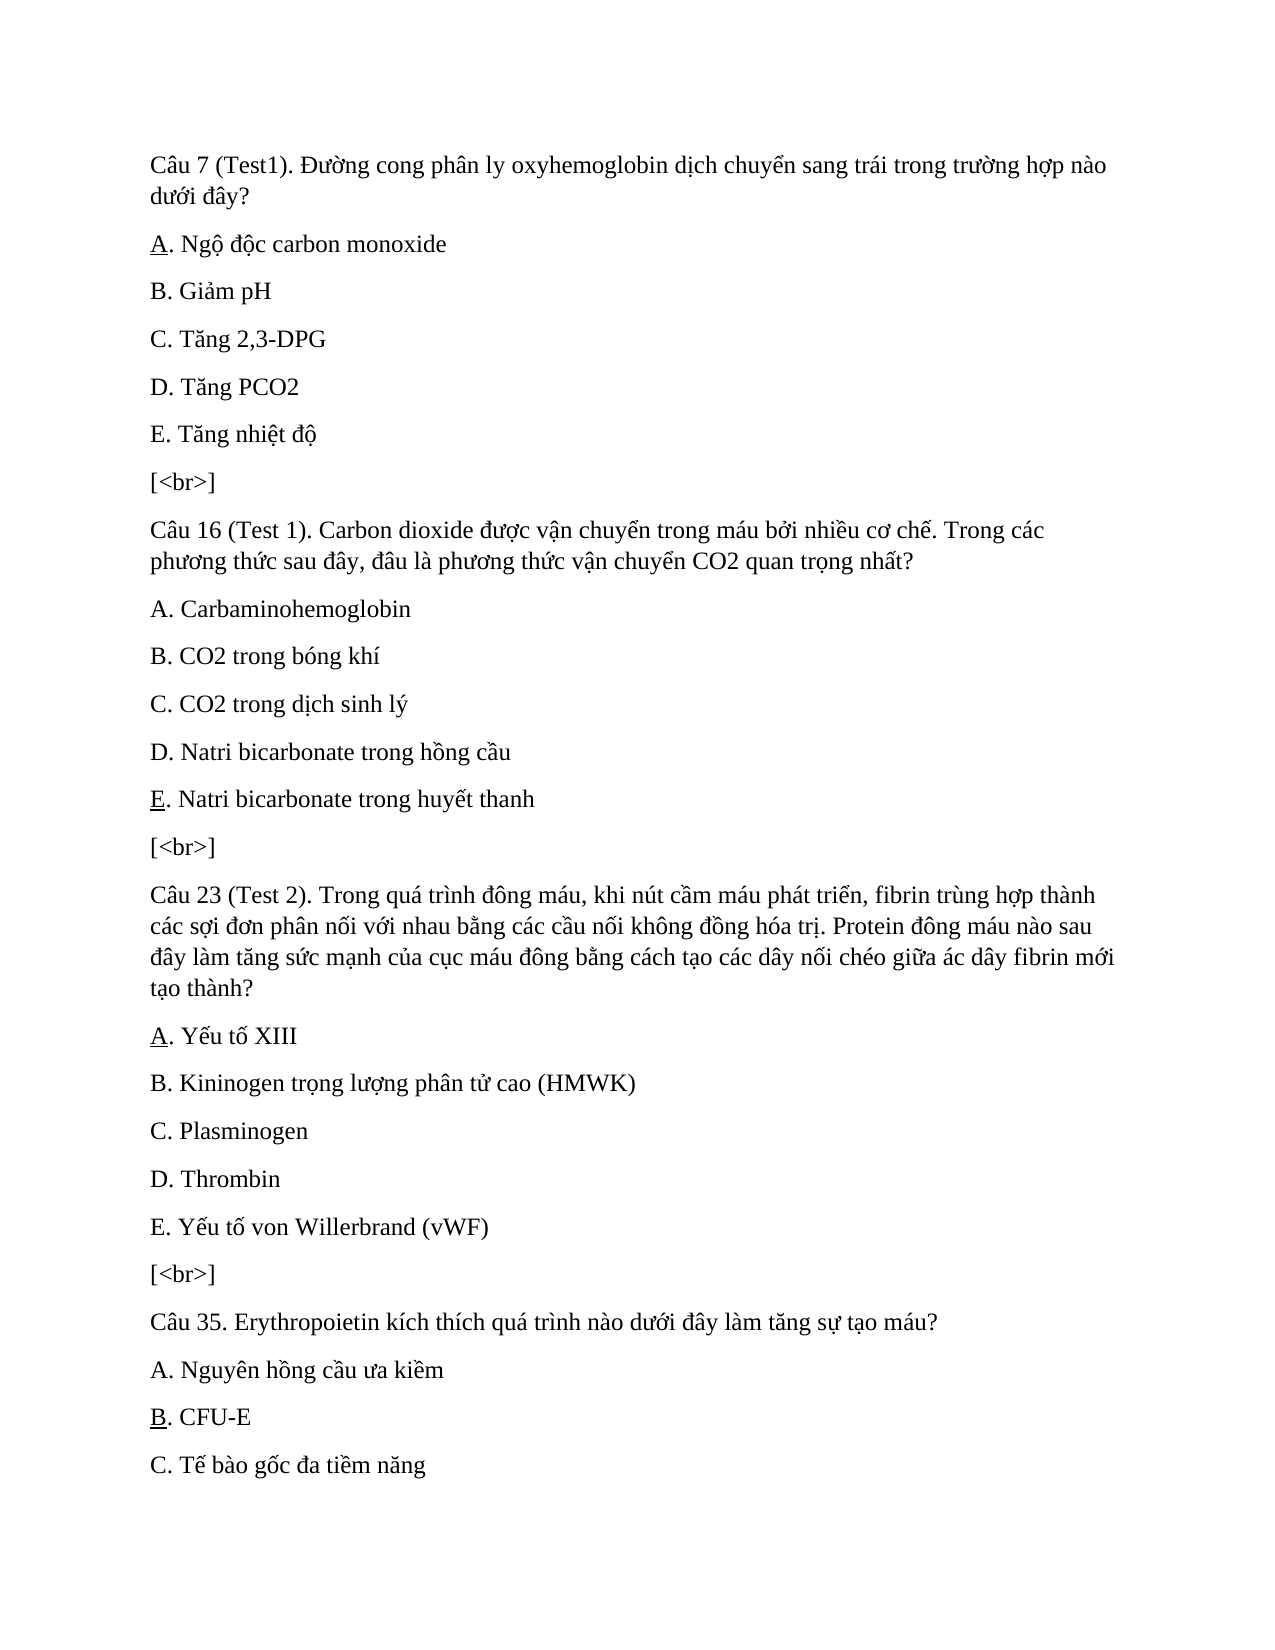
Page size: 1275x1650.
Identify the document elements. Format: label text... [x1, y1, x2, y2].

text B. CO2 trong bóng khí [150, 641, 1125, 670]
text Câu 16 (Test 1). Carbon dioxide được vận chuyển trong máu bởi nhiều cơ chế. Trong các phương thức sau đây, đâu là phương thức vận chuyển CO2 quan trọng nhất? [150, 515, 1125, 575]
text A. Carbaminohemoglobin [150, 594, 1125, 622]
text [<br>] [150, 832, 1125, 861]
text B. CFU-E [150, 1402, 1125, 1431]
text E. Yếu tố von Willerbrand (vWF) [150, 1212, 1125, 1240]
text Câu 35. Erythropoietin kích thích quá trình nào dưới đây làm tăng sự tạo máu? [150, 1307, 1125, 1336]
text D. Thrombin [150, 1164, 1125, 1193]
text A. Yếu tố XIII [150, 1021, 1125, 1049]
text C. Tế bào gốc đa tiềm năng [150, 1450, 1125, 1479]
text A. Nguyên hồng cầu ưa kiềm [150, 1355, 1125, 1383]
text B. Giảm pH [150, 276, 1125, 305]
text C. Tăng 2,3-DPG [150, 324, 1125, 353]
text D. Tăng PCO2 [150, 372, 1125, 401]
text [<br>] [150, 1259, 1125, 1288]
text C. Plasminogen [150, 1116, 1125, 1145]
text Câu 7 (Test1). Đường cong phân ly oxyhemoglobin dịch chuyển sang trái trong trường hợp nào dưới đây? [150, 150, 1125, 210]
text A. Ngộ độc carbon monoxide [150, 229, 1125, 257]
text E. Natri bicarbonate trong huyết thanh [150, 784, 1125, 813]
text D. Natri bicarbonate trong hồng cầu [150, 737, 1125, 766]
text Câu 23 (Test 2). Trong quá trình đông máu, khi nút cầm máu phát triển, fibrin trùng hợp thành các sợi đơn phân nối với nhau bằng các cầu nối không đồng hóa trị. Protein đông máu nào sau đây làm tăng sức mạnh của cục máu đông bằng cách tạo các dây nối chéo giữa ác dây fibrin mới tạo thành? [150, 880, 1125, 1002]
text [<br>] [150, 467, 1125, 496]
text C. CO2 trong dịch sinh lý [150, 689, 1125, 718]
text E. Tăng nhiệt độ [150, 419, 1125, 448]
text B. Kininogen trọng lượng phân tử cao (HMWK) [150, 1068, 1125, 1097]
